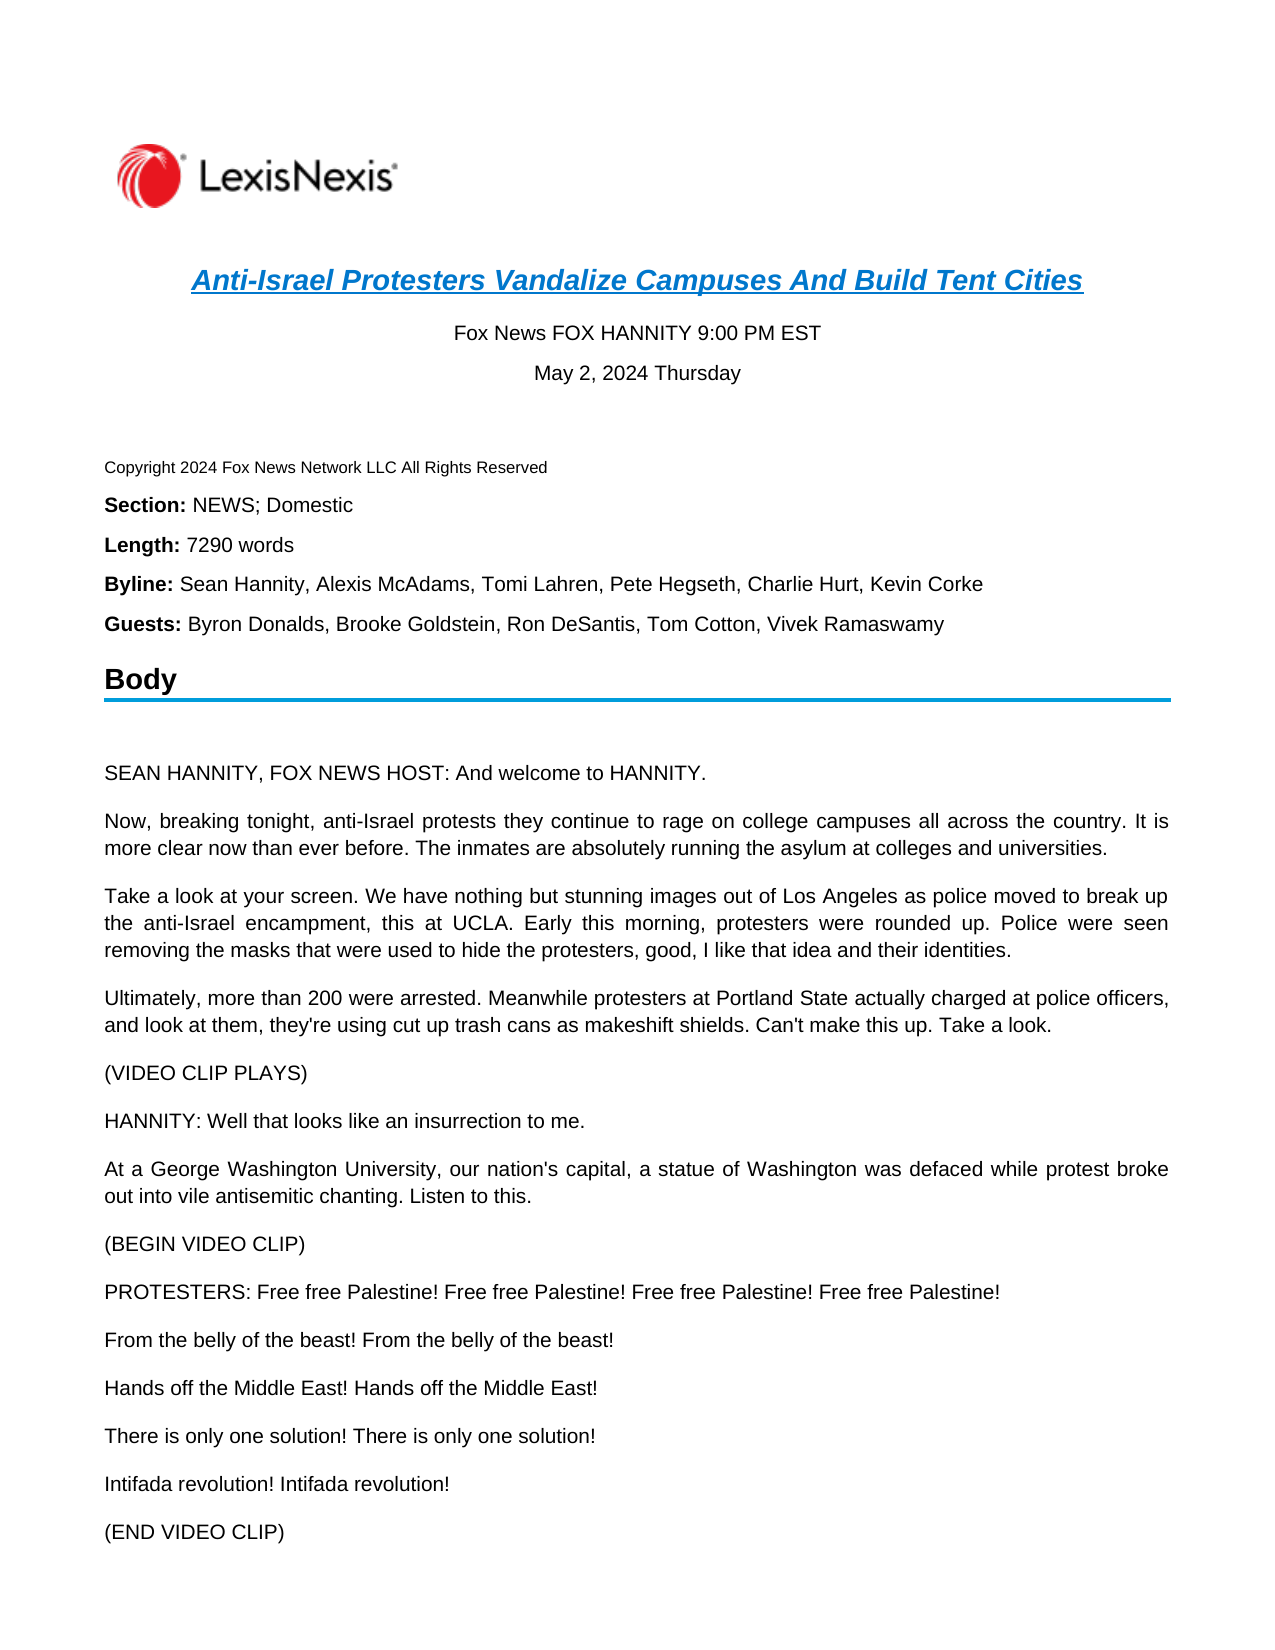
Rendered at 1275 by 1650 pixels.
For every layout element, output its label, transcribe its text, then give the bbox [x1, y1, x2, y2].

text Take a look at your screen. We have nothing but stunning images out of Los Angeles as police moved to break up the anti-Israel encampment, this at UCLA. Early this morning, protesters were rounded up. Police were seen removing the masks that were used to hide the protesters, good, I like that idea and their identities. [104, 881, 1171, 962]
picture [104, 144, 412, 208]
text Ultimately, more than 200 were arrested. Meanwhile protesters at Portland State actually charged at police officers, and look at them, they're using cut up trash cans as makeshift shields. Can't make this up. Take a look. [104, 983, 1171, 1037]
text Now, breaking tonight, anti-Israel protests they continue to rage on college campuses all across the country. It is more clear now than ever before. The inmates are absolutely running the asylum at colleges and universities. [104, 806, 1171, 860]
text May 2, 2024 Thursday [104, 357, 1171, 384]
subtitle Anti-Israel Protesters Vandalize Campuses And Build Tent Cities [104, 261, 1171, 297]
text From the belly of the beast! From the belly of the beast! [104, 1325, 1171, 1352]
text Copyright 2024 Fox News Network LLC All Rights Reserved [104, 426, 1171, 477]
text Byline: Sean Hannity, Alexis McAdams, Tomi Lahren, Pete Hegseth, Charlie Hurt, Kevin Corke [104, 569, 1171, 596]
text Body [104, 661, 1171, 696]
text Intifada revolution! Intifada revolution! [104, 1468, 1171, 1496]
text Section: NEWS; Domestic [104, 490, 1171, 517]
text PROTESTERS: Free free Palestine! Free free Palestine! Free free Palestine! Free free Palestine! [104, 1277, 1171, 1304]
text At a George Washington University, our nation's capital, a statue of Washington was defaced while protest broke out into vile antisemitic chanting. Listen to this. [104, 1154, 1171, 1208]
text There is only one solution! There is only one solution! [104, 1421, 1171, 1448]
text HANNITY: Well that looks like an insurrection to me. [104, 1106, 1171, 1133]
text Length: 7290 words [104, 529, 1171, 556]
text Hands off the Middle East! Hands off the Middle East! [104, 1373, 1171, 1400]
text Fox News FOX HANNITY 9:00 PM EST [104, 318, 1171, 345]
text SEAN HANNITY, FOX NEWS HOST: And welcome to HANNITY. [104, 758, 1171, 785]
text (VIDEO CLIP PLAYS) [104, 1058, 1171, 1085]
text (END VIDEO CLIP) [104, 1516, 1171, 1543]
text Guests: Byron Donalds, Brooke Goldstein, Ron DeSantis, Tom Cotton, Vivek Ramaswamy [104, 608, 1171, 636]
text (BEGIN VIDEO CLIP) [104, 1229, 1171, 1256]
